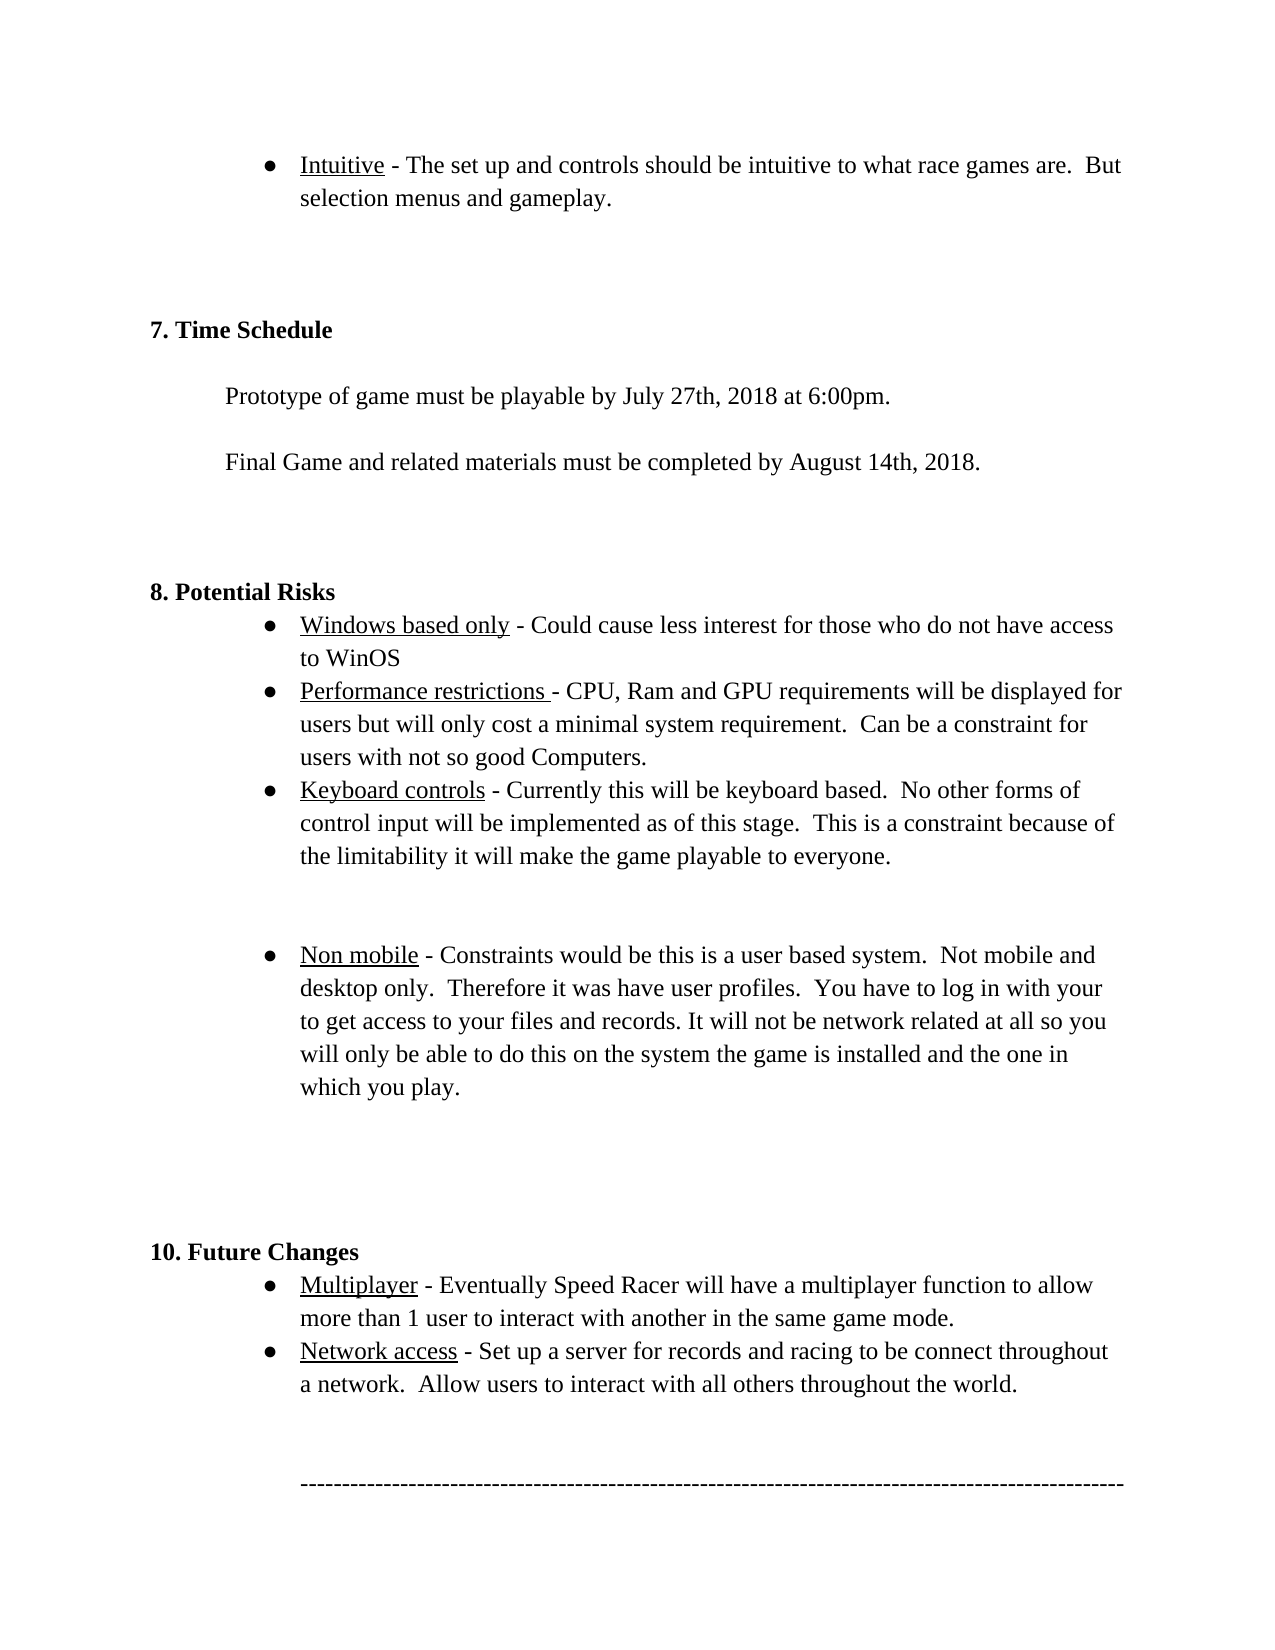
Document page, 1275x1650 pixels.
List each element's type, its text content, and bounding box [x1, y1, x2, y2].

list Keyboard controls - Currently this will be keyboard based. No other forms of control input will be implemented as of this stage. This is a constraint because of the limitability it will make the game playable to everyone. [262, 775, 1125, 870]
list Network access - Set up a server for records and racing to be connect throughout a network. Allow users to interact with all others throughout the world. [262, 1336, 1125, 1398]
text 10. Future Changes [150, 1237, 1125, 1266]
list Performance restrictions - CPU, Ram and GPU requirements will be displayed for users but will only cost a minimal system requirement. Can be a constraint for users with not so good Computers. [262, 676, 1125, 771]
text 8. Potential Risks [150, 577, 1125, 606]
text --------------------------------------------------------------------------------------------------- [300, 1468, 1125, 1497]
text Prototype of game must be playable by July 27th, 2018 at 6:00pm. [150, 381, 1125, 410]
list Multiplayer - Eventually Speed Racer will have a multiplayer function to allow more than 1 user to interact with another in the same game mode. [262, 1270, 1125, 1332]
text 7. Time Schedule [150, 315, 1125, 344]
list Intuitive - The set up and controls should be intuitive to what race games are. But selection menus and gameplay. [262, 150, 1125, 212]
list Windows based only - Could cause less interest for those who do not have access to WinOS [262, 610, 1125, 672]
text Final Game and related materials must be completed by August 14th, 2018. [150, 447, 1125, 476]
list Non mobile - Constraints would be this is a user based system. Not mobile and desktop only. Therefore it was have user profiles. You have to log in with your to get access to your files and records. It will not be network related at all so you will only be able to do this on the system the game is installed and the one in which you play. [262, 940, 1125, 1101]
